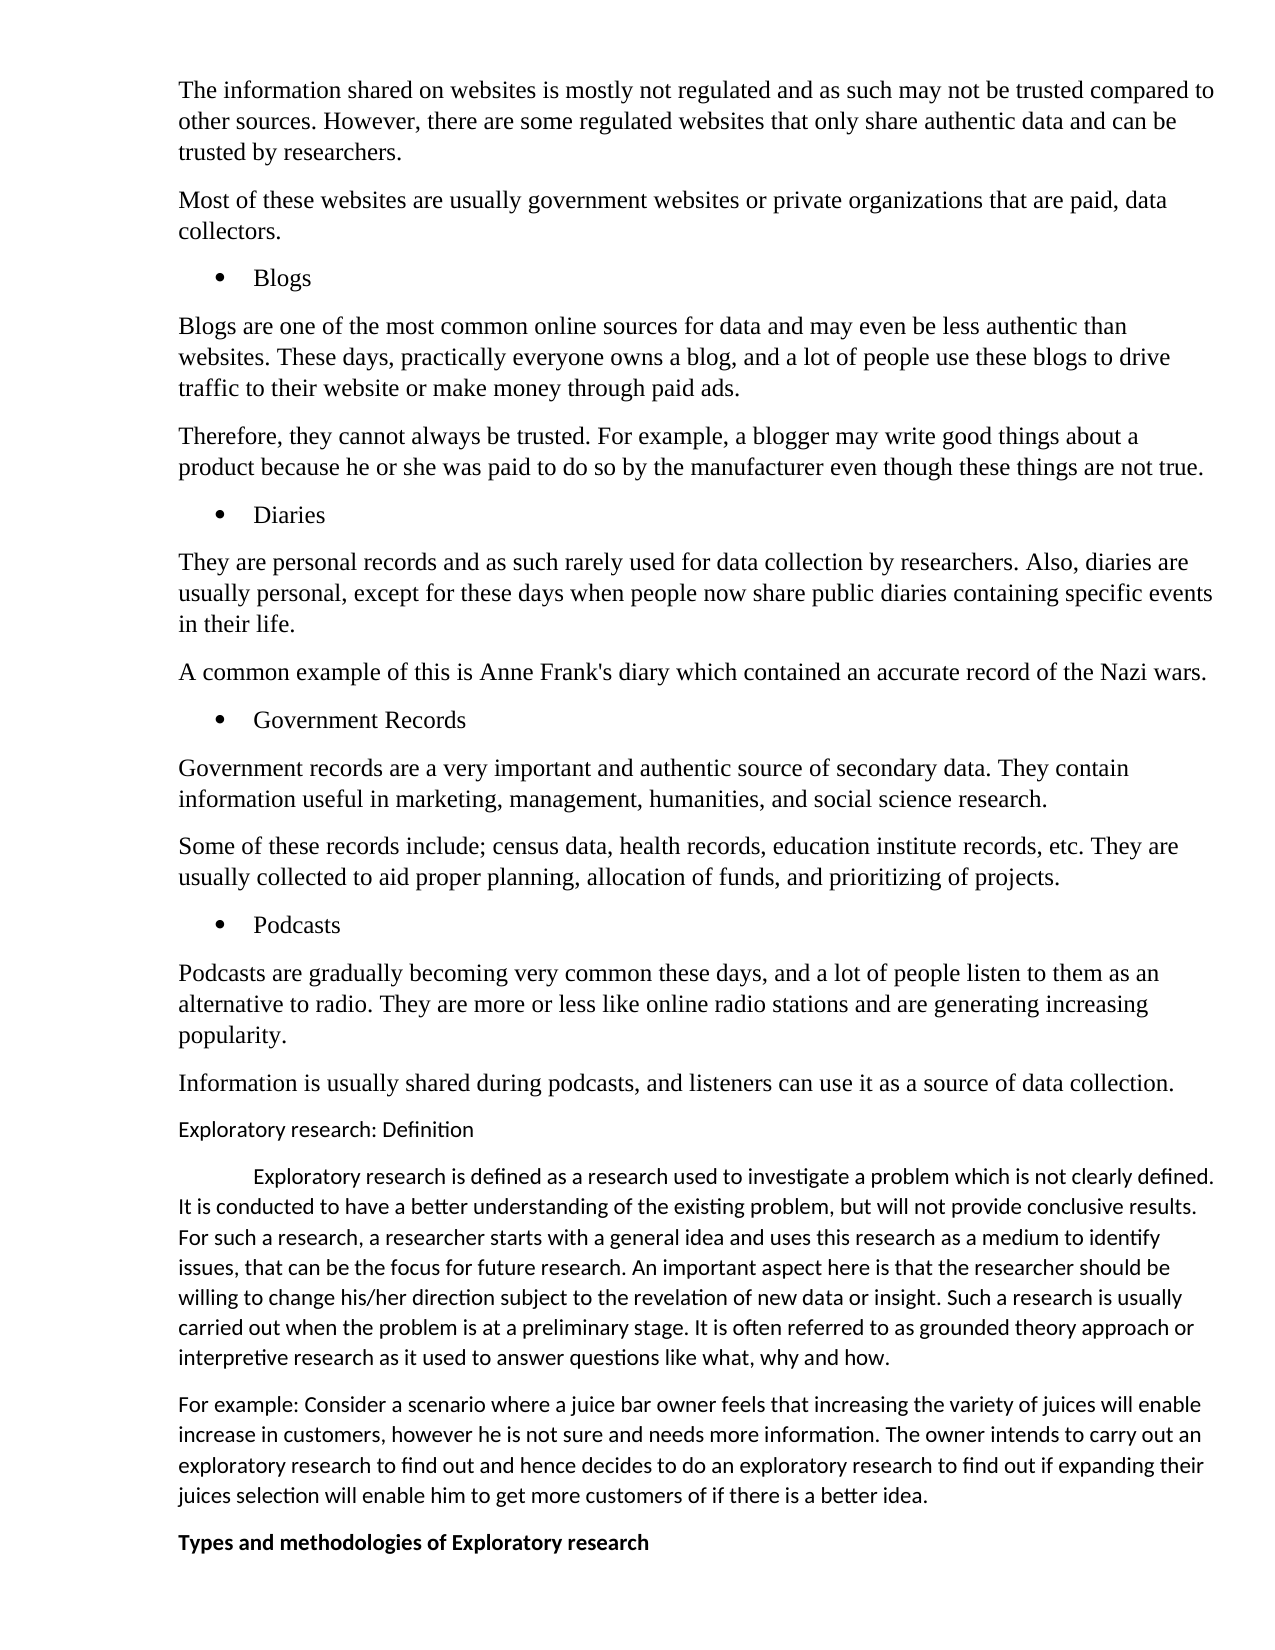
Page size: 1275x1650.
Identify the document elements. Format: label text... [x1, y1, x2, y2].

text Information is usually shared during podcasts, and listeners can use it as a source of data collection. [178, 1068, 1219, 1096]
text A common example of this is Anne Frank's diary which contained an accurate record of the Nazi wars. [178, 657, 1219, 686]
text Most of these websites are usually government websites or private organizations that are paid, data collectors. [178, 185, 1219, 244]
text Podcasts are gradually becoming very common these days, and a lot of people listen to them as an alternative to radio. They are more or less like online radio stations and are generating increasing popularity. [178, 958, 1219, 1049]
text Exploratory research is defined as a research used to investigate a problem which is not clearly defined. It is conducted to have a better understanding of the existing problem, but will not provide conclusive results. For such a research, a researcher starts with a general idea and uses this research as a medium to identify issues, that can be the focus for future research. An important aspect here is that the researcher should be willing to change his/her direction subject to the revelation of new data or insight. Such a research is usually carried out when the problem is at a preliminary stage. It is often referred to as grounded theory approach or interpretive research as it used to answer questions like what, why and how. [178, 1162, 1219, 1372]
text The information shared on websites is mostly not regulated and as such may not be trusted compared to other sources. However, there are some regulated websites that only share authentic data and can be trusted by researchers. [178, 75, 1219, 166]
list Diaries [216, 500, 1219, 528]
list Podcasts [216, 910, 1219, 939]
text For example: Consider a scenario where a juice bar owner feels that increasing the variety of juices will enable increase in customers, however he is not sure and needs more information. The owner intends to carry out an exploratory research to find out and hence decides to do an exploratory research to find out if expanding their juices selection will enable him to get more customers of if there is a better idea. [178, 1390, 1219, 1509]
text Some of these records include; census data, health records, education institute records, etc. They are usually collected to aid proper planning, allocation of funds, and prioritizing of projects. [178, 831, 1219, 891]
text Types and methodologies of Exploratory research [178, 1528, 1219, 1556]
text Government records are a very important and authentic source of secondary data. They contain information useful in marketing, management, humanities, and social science research. [178, 753, 1219, 812]
text Therefore, they cannot always be trusted. For example, a blogger may write good things about a product because he or she was paid to do so by the manufacturer even though these things are not true. [178, 421, 1219, 481]
list Blogs [216, 263, 1219, 292]
text Exploratory research: Definition [178, 1115, 1219, 1143]
list Government Records [216, 705, 1219, 734]
text Blogs are one of the most common online sources for data and may even be less authentic than websites. These days, practically everyone owns a blog, and a lot of people use these blogs to drive traffic to their website or make money through paid ads. [178, 311, 1219, 402]
text They are personal records and as such rarely used for data collection by researchers. Also, diaries are usually personal, except for these days when people now share public diaries containing specific events in their life. [178, 547, 1219, 638]
